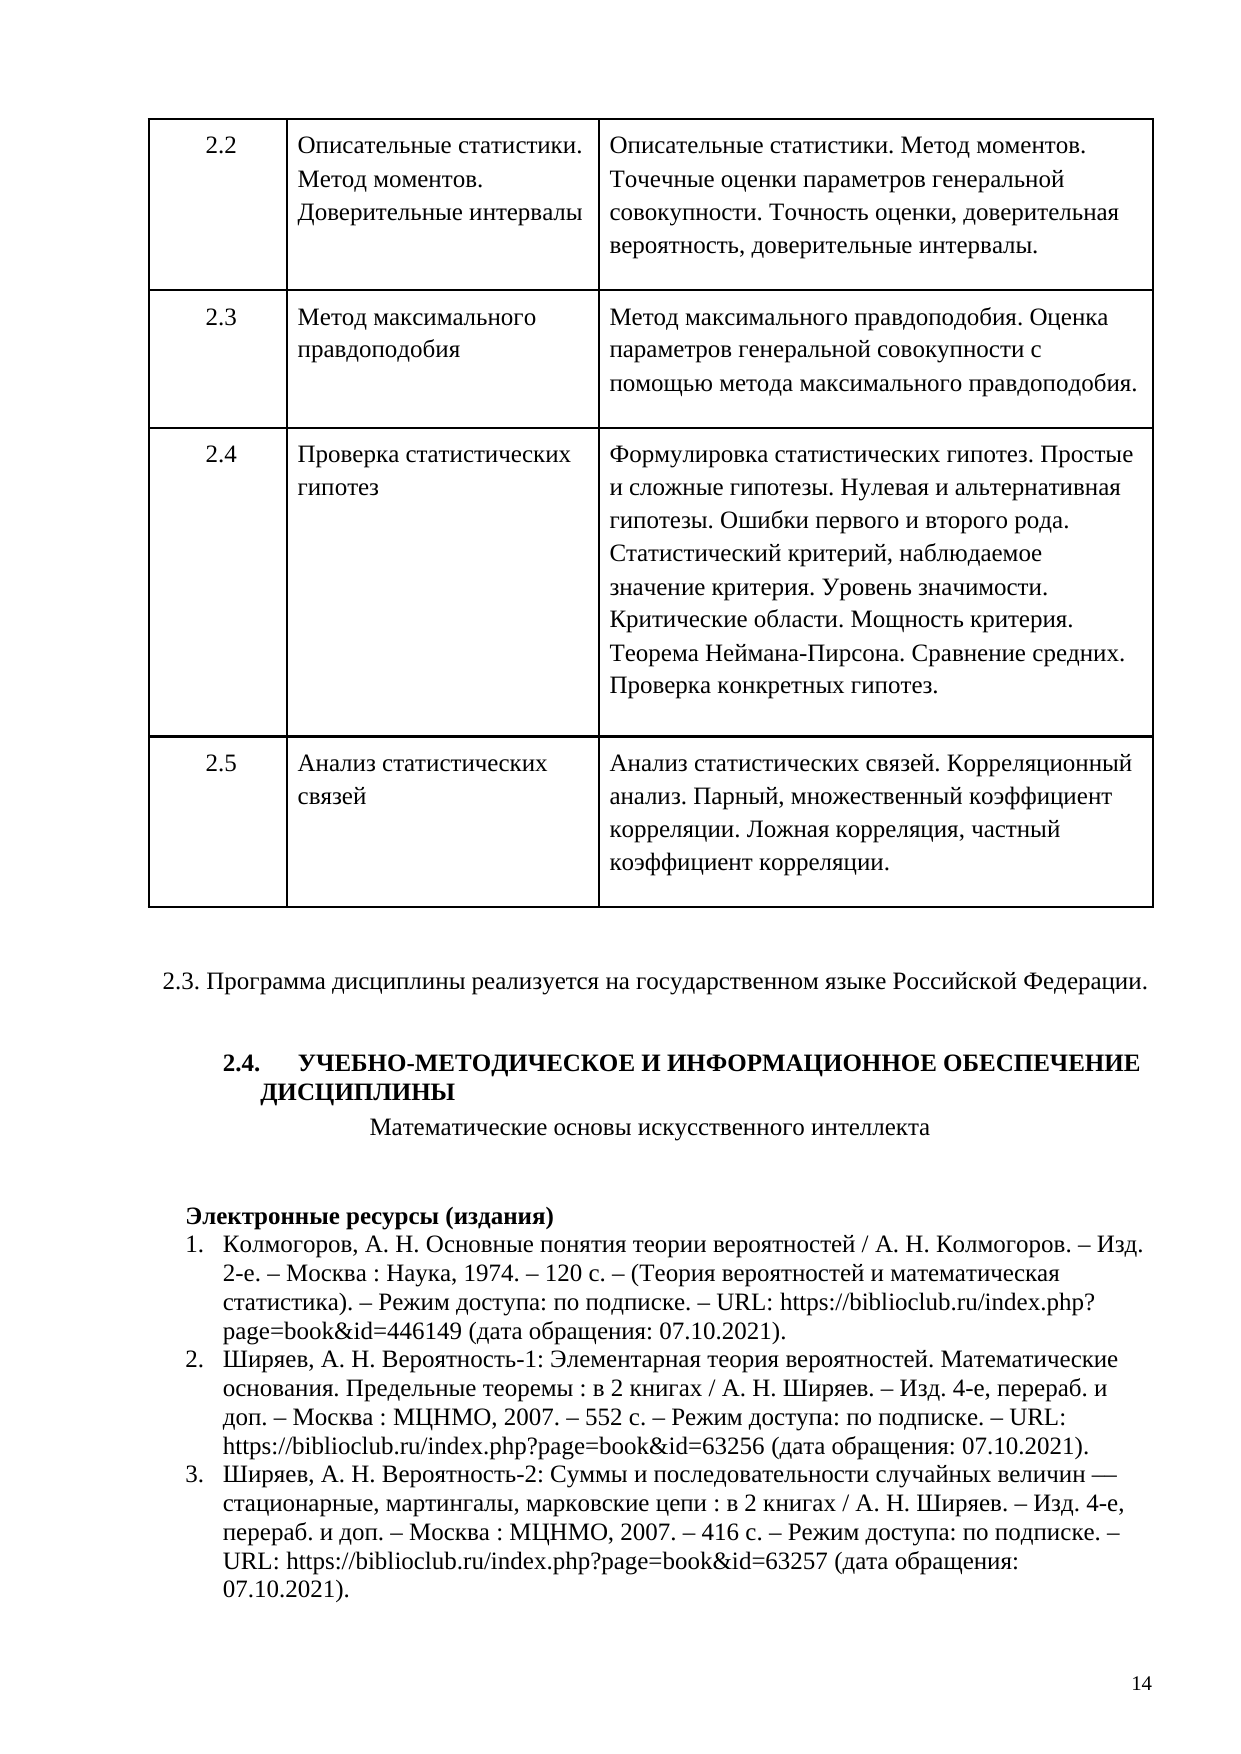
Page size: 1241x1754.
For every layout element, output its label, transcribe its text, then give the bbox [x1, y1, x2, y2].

text Электронные ресурсы (издания) [185, 1201, 1152, 1229]
table_cell Формулировка статистических гипотез. Простые и сложные гипотезы. Нулевая и альтернативная гипотезы. Ошибки первого и второго рода. Статистический критерий, наблюдаемое значение критерия. Уровень значимости. Критические области. Мощность критерия. Теорема Неймана-Пирсона. Сравнение средних. Проверка конкретных гипотез. [600, 429, 1152, 735]
table_cell 2.3 [150, 291, 286, 427]
table_cell Анализ статистических связей [288, 738, 598, 906]
list Ширяев, А. Н. Вероятность-2: Суммы и последовательности случайных величин –– стационарные, мартингалы, марковские цепи : в 2 книгах / А. Н. Ширяев. – Изд. 4-е, перераб. и доп. – Москва : МЦНМО, 2007. – 416 с. – Режим доступа: по подписке. – URL: https://biblioclub.ru/index.php?page=book&id=63257 (дата обращения: 07.10.2021). [185, 1459, 1152, 1603]
table_cell Анализ статистических связей. Корреляционный анализ. Парный, множественный коэффициент корреляции. Ложная корреляция, частный коэффициент корреляции. [600, 738, 1152, 906]
text 2.3. Программа дисциплины реализуется на государственном языке Российской Федерации. [162, 966, 1152, 994]
table_cell Метод максимального правдоподобия [288, 291, 598, 427]
table_cell 2.4 [150, 429, 286, 735]
text Математические основы искусственного интеллекта [148, 1112, 1152, 1141]
table_cell Проверка статистических гипотез [288, 429, 598, 735]
table_cell Описательные статистики. Метод моментов. Доверительные интервалы [288, 120, 598, 289]
list Колмогоров, А. Н. Основные понятия теории вероятностей / А. Н. Колмогоров. – Изд. 2-е. – Москва : Наука, 1974. – 120 с. – (Теория вероятностей и математическая статистика). – Режим доступа: по подписке. – URL: https://biblioclub.ru/index.php?page=book&id=446149 (дата обращения: 07.10.2021). [185, 1229, 1152, 1344]
list УЧЕБНО-МЕТОДИЧЕСКОЕ И ИНФОРМАЦИОННОЕ ОБЕСПЕЧЕНИЕ ДИСЦИПЛИНЫ [223, 1048, 1152, 1106]
table_cell 2.5 [150, 738, 286, 906]
table_cell 2.2 [150, 120, 286, 289]
list Ширяев, А. Н. Вероятность-1: Элементарная теория вероятностей. Математические основания. Предельные теоремы : в 2 книгах / А. Н. Ширяев. – Изд. 4-е, перераб. и доп. – Москва : МЦНМО, 2007. – 552 с. – Режим доступа: по подписке. – URL: https://biblioclub.ru/index.php?page=book&id=63256 (дата обращения: 07.10.2021). [185, 1344, 1152, 1459]
table_cell Метод максимального правдоподобия. Оценка параметров генеральной совокупности с помощью метода максимального правдоподобия. [600, 291, 1152, 427]
table_cell Описательные статистики. Метод моментов. Точечные оценки параметров генеральной совокупности. Точность оценки, доверительная вероятность, доверительные интервалы. [600, 120, 1152, 289]
